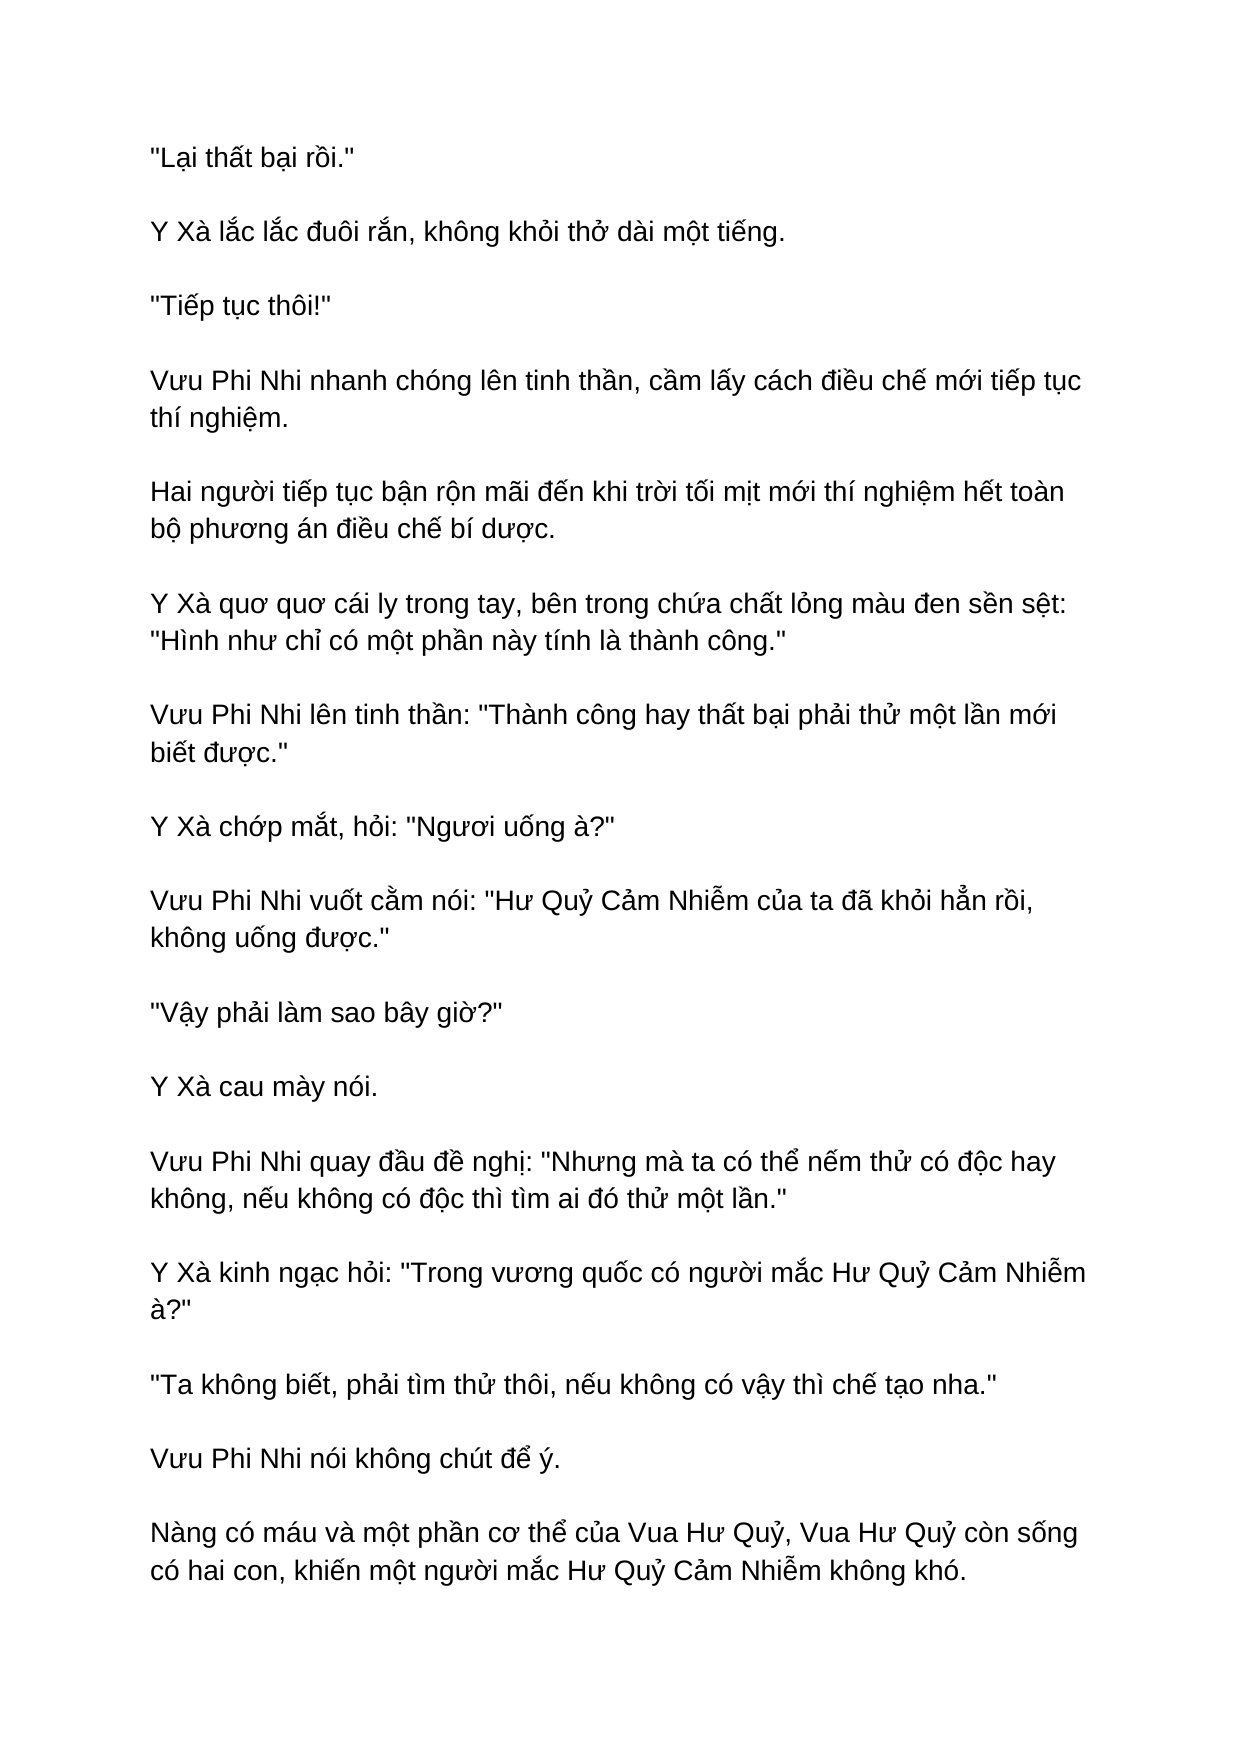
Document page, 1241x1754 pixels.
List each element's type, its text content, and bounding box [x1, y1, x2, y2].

text Y Xà quơ quơ cái ly trong tay, bên trong chứa chất lỏng màu đen sền sệt: "Hình như chỉ có một phần này tính là thành công." [150, 587, 1090, 656]
text Hai người tiếp tục bận rộn mãi đến khi trời tối mịt mới thí nghiệm hết toàn bộ phương án điều chế bí dược. [150, 475, 1090, 545]
text Vưu Phi Nhi vuốt cằm nói: "Hư Quỷ Cảm Nhiễm của ta đã khỏi hẳn rồi, không uống được." [150, 884, 1090, 954]
text Y Xà chớp mắt, hỏi: "Ngươi uống à?" [150, 810, 1090, 842]
text Y Xà kinh ngạc hỏi: "Trong vương quốc có người mắc Hư Quỷ Cảm Nhiễm à?" [150, 1256, 1090, 1326]
text Nàng có máu và một phần cơ thể của Vua Hư Quỷ, Vua Hư Quỷ còn sống có hai con, khiến một người mắc Hư Quỷ Cảm Nhiễm không khó. [150, 1516, 1090, 1586]
text Y Xà cau mày nói. [150, 1070, 1090, 1103]
text Vưu Phi Nhi nhanh chóng lên tinh thần, cầm lấy cách điều chế mới tiếp tục thí nghiệm. [150, 364, 1090, 433]
text Vưu Phi Nhi quay đầu đề nghị: "Nhưng mà ta có thể nếm thử có độc hay không, nếu không có độc thì tìm ai đó thử một lần." [150, 1144, 1090, 1214]
text "Tiếp tục thôi!" [150, 289, 1090, 322]
text "Lại thất bại rồi." [150, 141, 1090, 173]
text Vưu Phi Nhi lên tinh thần: "Thành công hay thất bại phải thử một lần mới biết được." [150, 698, 1090, 768]
text "Ta không biết, phải tìm thử thôi, nếu không có vậy thì chế tạo nha." [150, 1368, 1090, 1400]
text Vưu Phi Nhi nói không chút để ý. [150, 1442, 1090, 1474]
text "Vậy phải làm sao bây giờ?" [150, 996, 1090, 1028]
text Y Xà lắc lắc đuôi rắn, không khỏi thở dài một tiếng. [150, 215, 1090, 247]
